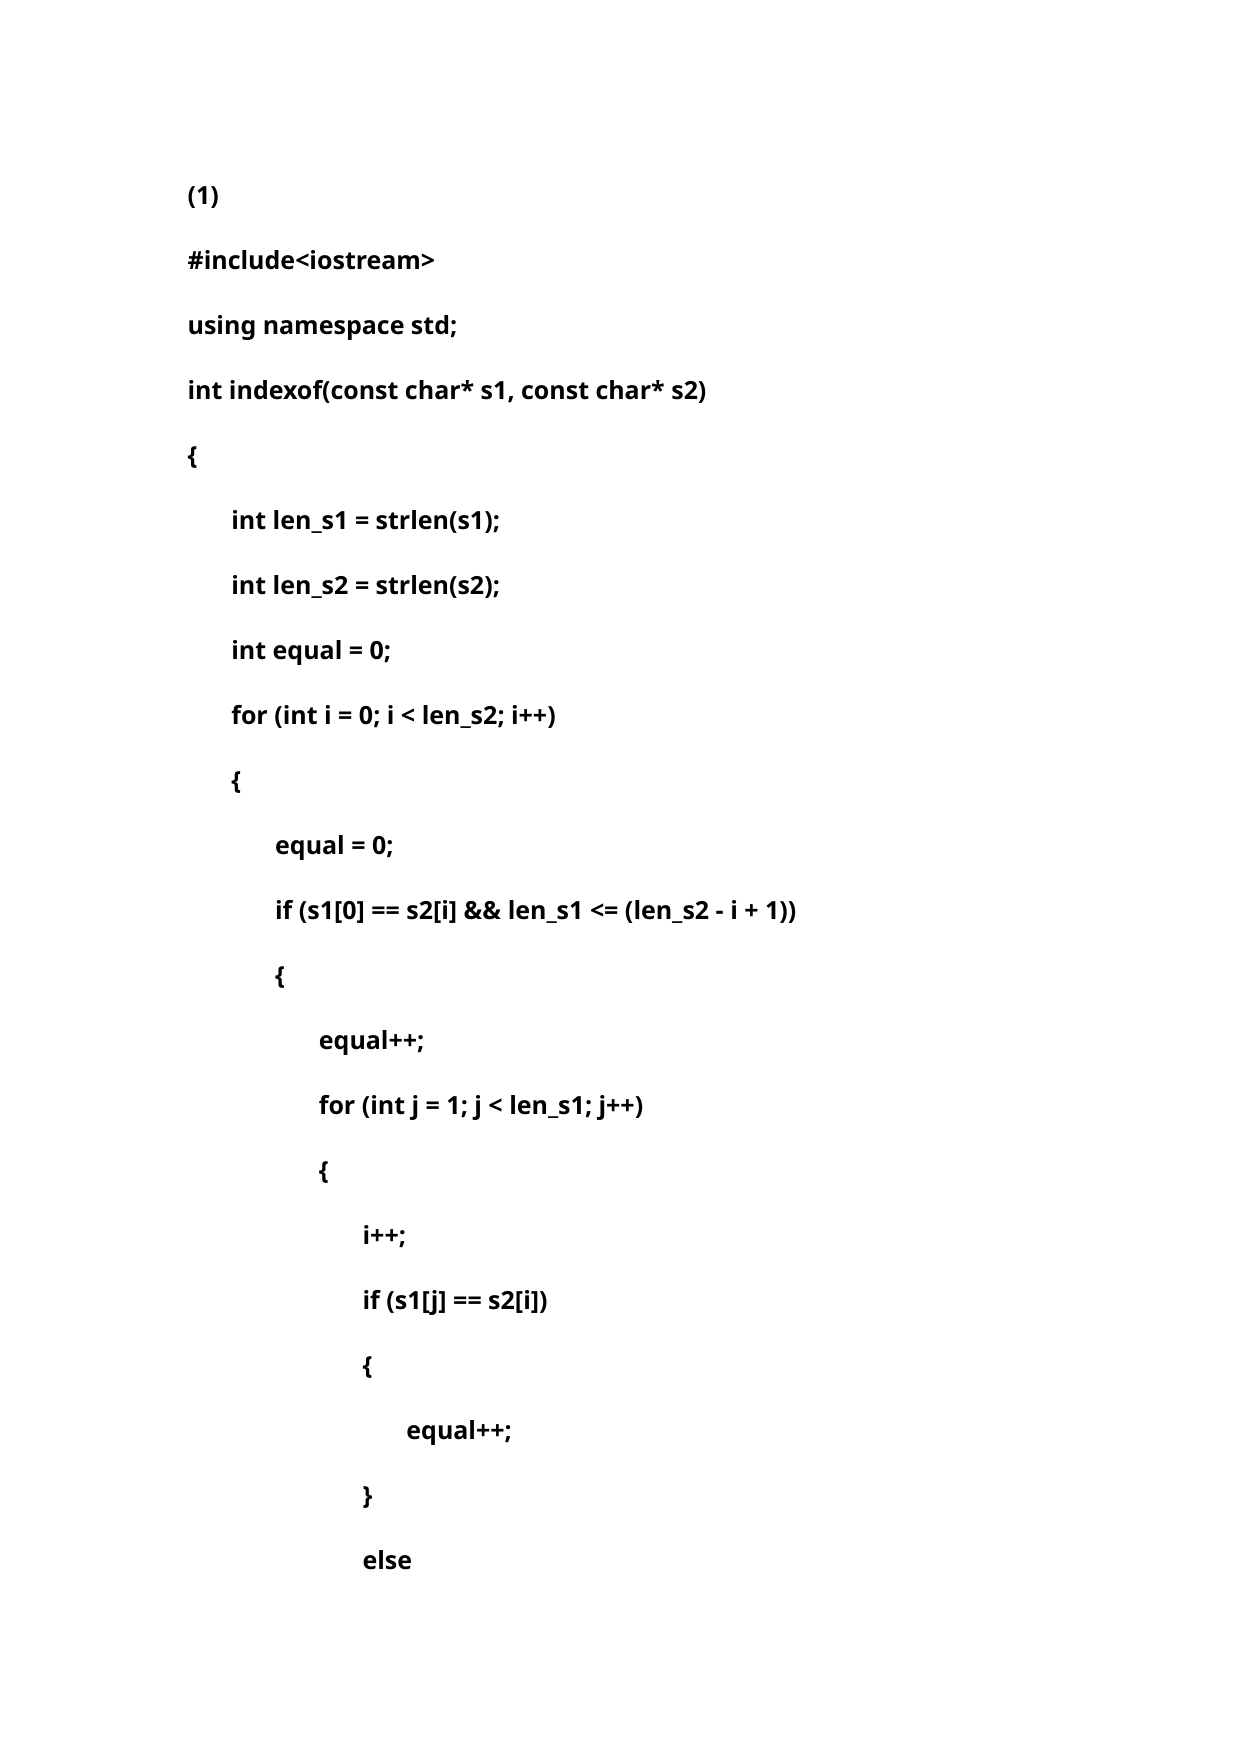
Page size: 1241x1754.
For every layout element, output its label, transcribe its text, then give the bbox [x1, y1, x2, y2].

text else [187, 1527, 1053, 1592]
text for (int j = 1; j < len_s1; j++) [187, 1072, 1053, 1137]
text { [187, 1332, 1053, 1397]
text equal = 0; [187, 812, 1053, 877]
text int len_s2 = strlen(s2); [187, 552, 1053, 617]
text (1) [187, 162, 1053, 227]
text equal++; [187, 1397, 1053, 1462]
text #include<iostream> [187, 227, 1053, 292]
text int len_s1 = strlen(s1); [187, 487, 1053, 552]
text i++; [187, 1202, 1053, 1267]
text if (s1[j] == s2[i]) [187, 1267, 1053, 1332]
text int indexof(const char* s1, const char* s2) [187, 357, 1053, 422]
text } [187, 1462, 1053, 1527]
text if (s1[0] == s2[i] && len_s1 <= (len_s2 - i + 1)) [187, 877, 1053, 942]
text for (int i = 0; i < len_s2; i++) [187, 682, 1053, 747]
text { [187, 1137, 1053, 1202]
text using namespace std; [187, 292, 1053, 357]
text equal++; [187, 1007, 1053, 1072]
text { [187, 422, 1053, 487]
text int equal = 0; [187, 617, 1053, 682]
text { [187, 942, 1053, 1007]
text { [187, 747, 1053, 812]
